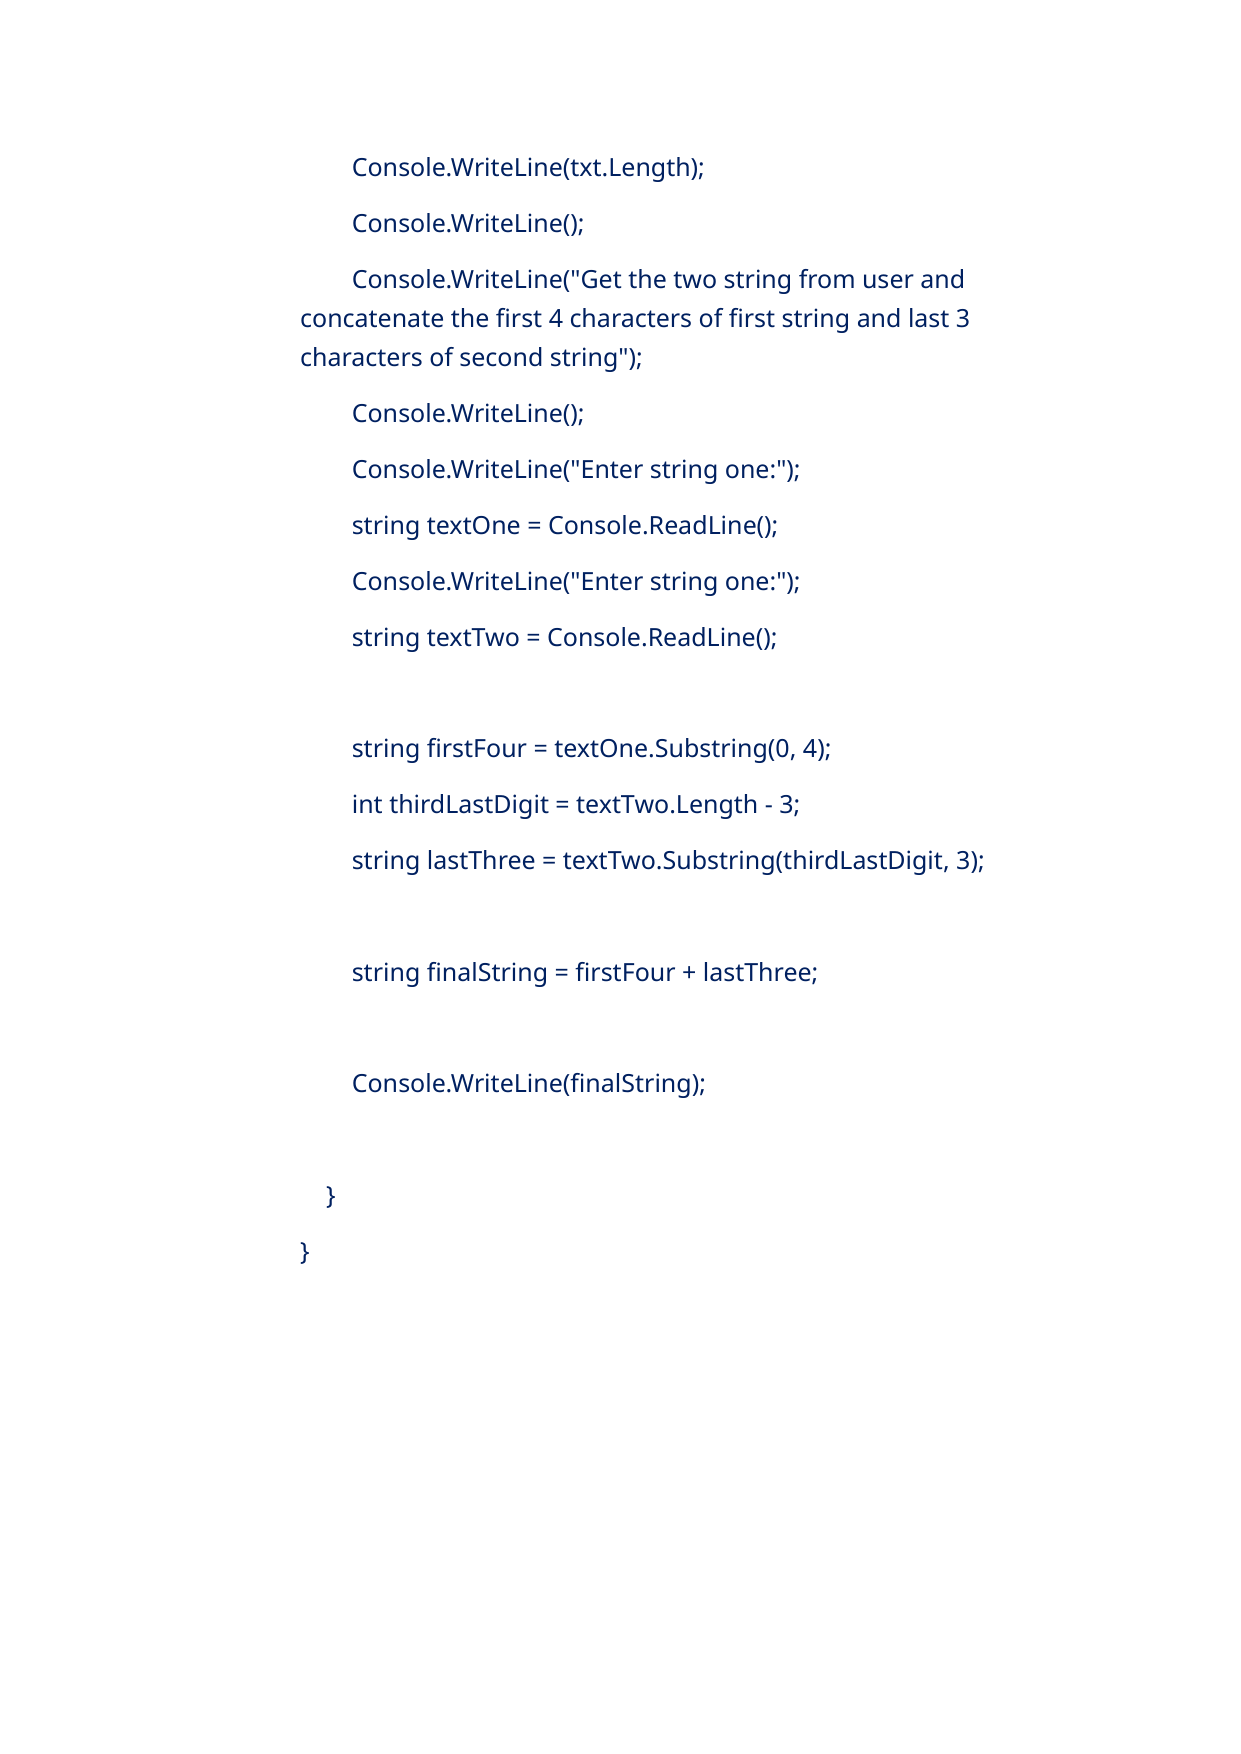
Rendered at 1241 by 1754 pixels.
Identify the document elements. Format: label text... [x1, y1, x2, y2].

text Console.WriteLine("Get the two string from user and concatenate the first 4 characters of first string and last 3 characters of second string"); [300, 262, 1090, 374]
text } [300, 1177, 1090, 1212]
text Console.WriteLine(txt.Length); [300, 150, 1090, 184]
text int thirdLastDigit = textTwo.Length - 3; [300, 787, 1090, 821]
text string finalString = firstFour + lastThree; [300, 954, 1090, 988]
text string textTwo = Console.ReadLine(); [300, 619, 1090, 653]
text Console.WriteLine("Enter string one:"); [300, 563, 1090, 597]
text Console.WriteLine(finalString); [300, 1066, 1090, 1100]
text Console.WriteLine(); [300, 396, 1090, 430]
text string firstFour = textOne.Substring(0, 4); [300, 731, 1090, 765]
text } [300, 1233, 1090, 1267]
text Console.WriteLine(); [300, 206, 1090, 240]
text string textOne = Console.ReadLine(); [300, 507, 1090, 542]
text string lastThree = textTwo.Substring(thirdLastDigit, 3); [300, 842, 1090, 877]
text Console.WriteLine("Enter string one:"); [300, 452, 1090, 486]
